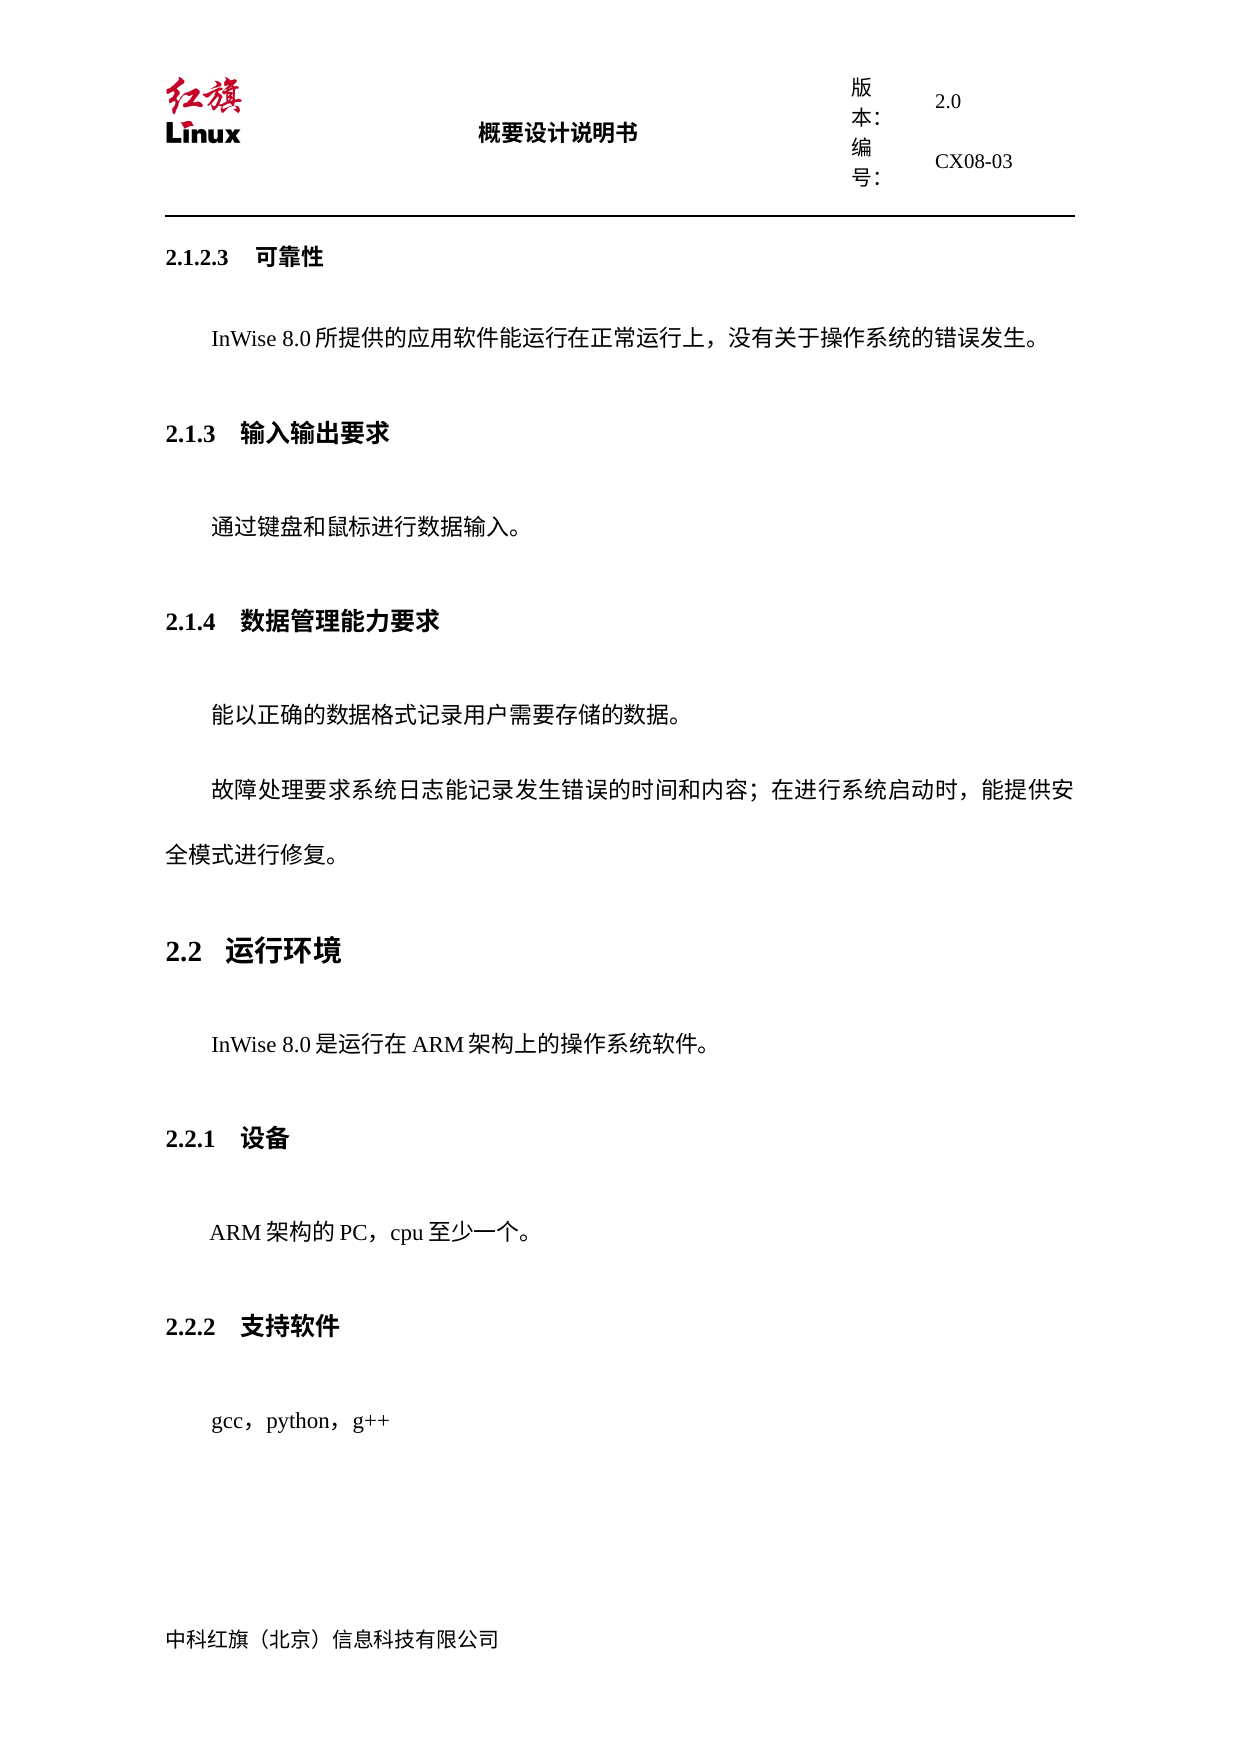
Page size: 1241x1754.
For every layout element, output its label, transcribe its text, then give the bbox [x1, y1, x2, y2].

text 故障处理要求系统日志能记录发生错误的时间和内容；在进行系统启动时，能提供安全模式进行修复。 [165, 757, 1075, 887]
subtitle 运行环境 [165, 916, 1075, 981]
text ARM架构的PC，cpu至少一个。 [165, 1198, 1075, 1263]
subtitle 设备 [165, 1104, 1075, 1169]
subtitle 输入输出要求 [165, 399, 1075, 464]
text 能以正确的数据格式记录用户需要存储的数据。 [165, 681, 1075, 746]
subtitle 支持软件 [165, 1292, 1075, 1357]
subtitle 可靠性 [165, 223, 1075, 288]
picture [162, 70, 246, 150]
text InWise 8.0是运行在ARM架构上的操作系统软件。 [165, 1010, 1075, 1075]
text 通过键盘和鼠标进行数据输入。 [165, 493, 1075, 558]
subtitle 数据管理能力要求 [165, 587, 1075, 652]
text InWise 8.0所提供的应用软件能运行在正常运行上，没有关于操作系统的错误发生。 [165, 304, 1075, 369]
text gcc，python，g++ [165, 1387, 1075, 1452]
